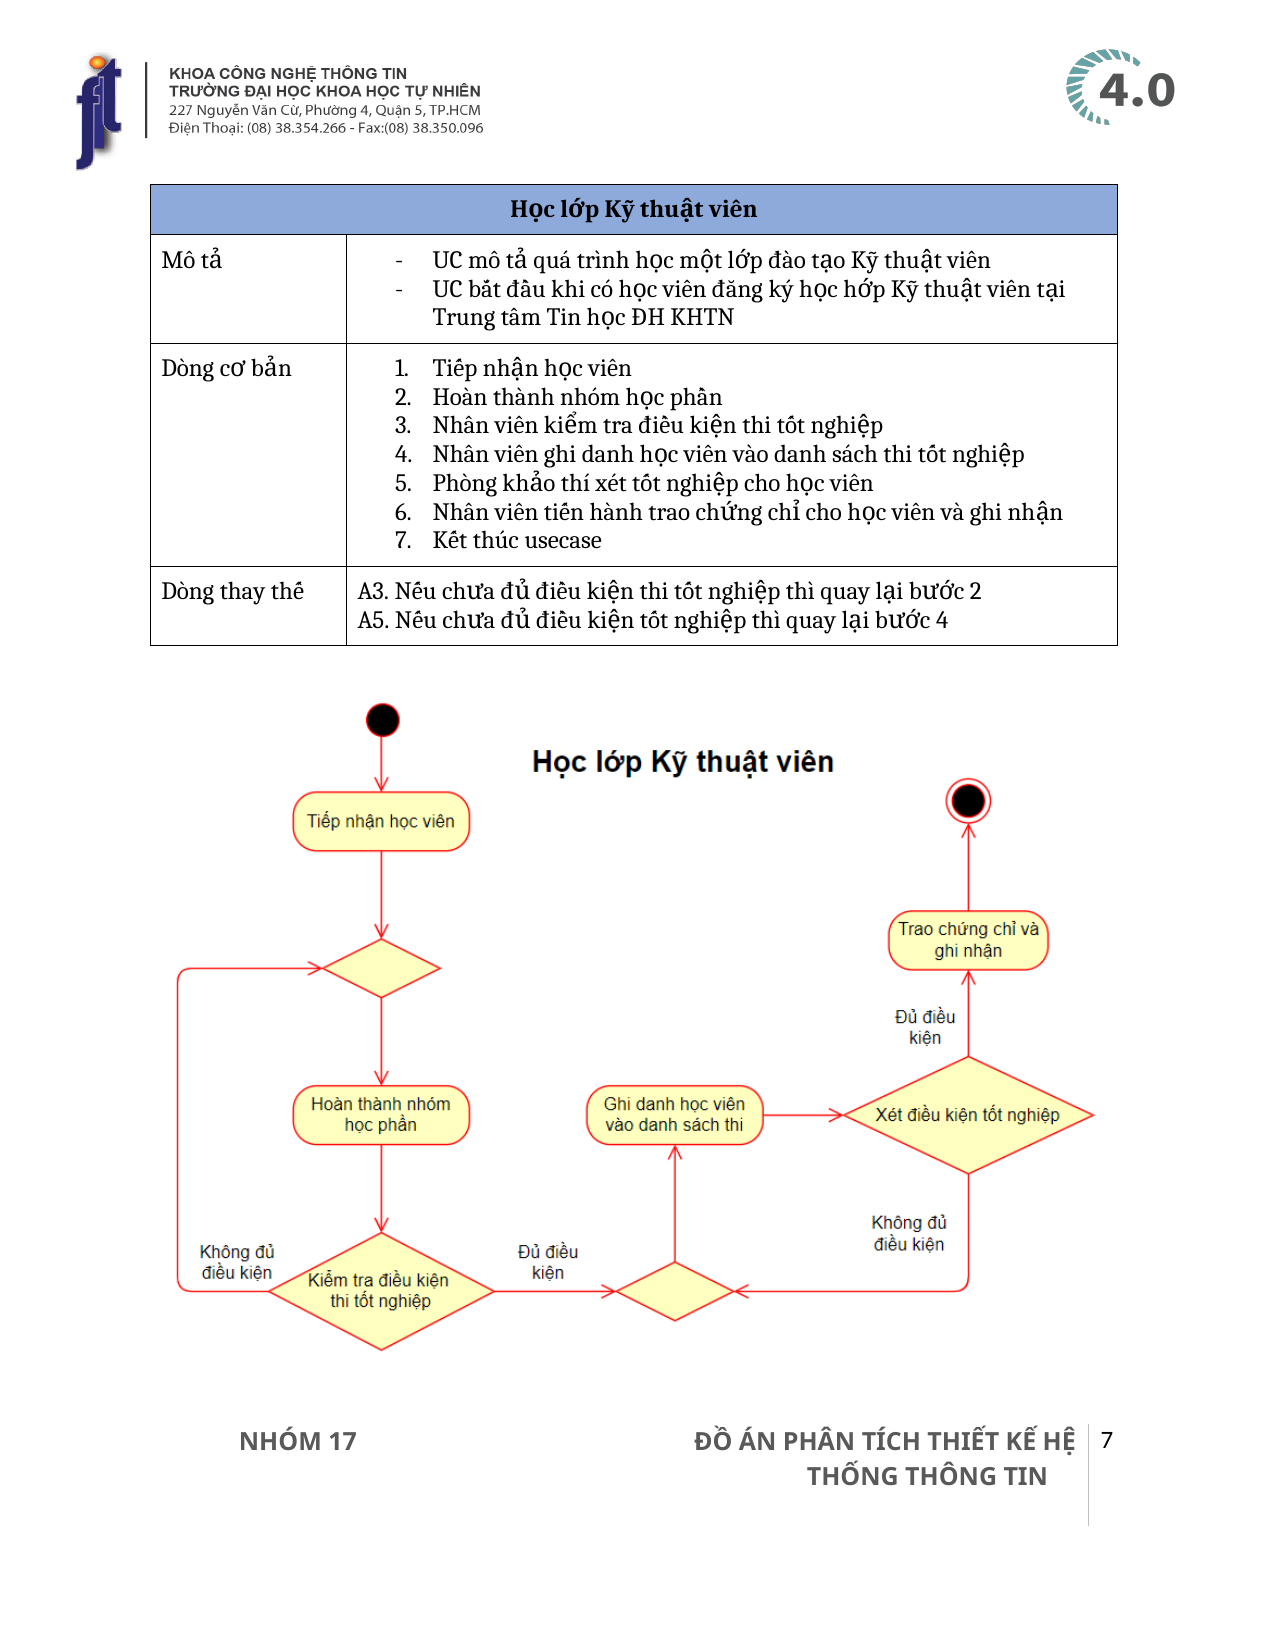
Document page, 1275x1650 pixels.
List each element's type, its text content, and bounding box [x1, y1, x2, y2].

table_header Học lớp Kỹ thuật viên [151, 185, 1117, 234]
table_cell Dòng cơ bản [151, 344, 346, 566]
table_cell A3. Nếu chưa đủ điều kiện thi tốt nghiệp thì quay lại bước 2 A5. Nếu chưa đủ điều kiện tốt nghiệp thì quay lại bước 4 [347, 567, 1117, 645]
picture [53, 46, 516, 192]
picture [150, 674, 1141, 1380]
table_cell Dòng thay thế [151, 567, 346, 645]
picture [1059, 42, 1182, 128]
table_cell Tiếp nhận học viên Hoàn thành nhóm học phần Nhân viên kiểm tra điều kiện thi tốt nghiệp Nhân viên ghi danh học viên vào danh sách thi tốt nghiệp Phòng khảo thí xét tốt nghiệp cho học viên Nhân viên tiến hành trao chứng chỉ cho học viên và ghi nhận Kết thúc usecase [347, 344, 1117, 566]
table_cell UC mô tả quá trình học một lớp đào tạo Kỹ thuật viên UC bắt đầu khi có học viên đăng ký học hớp Kỹ thuật viên tại Trung tâm Tin học ĐH KHTN [347, 235, 1117, 342]
table_cell Mô tả [151, 235, 346, 342]
